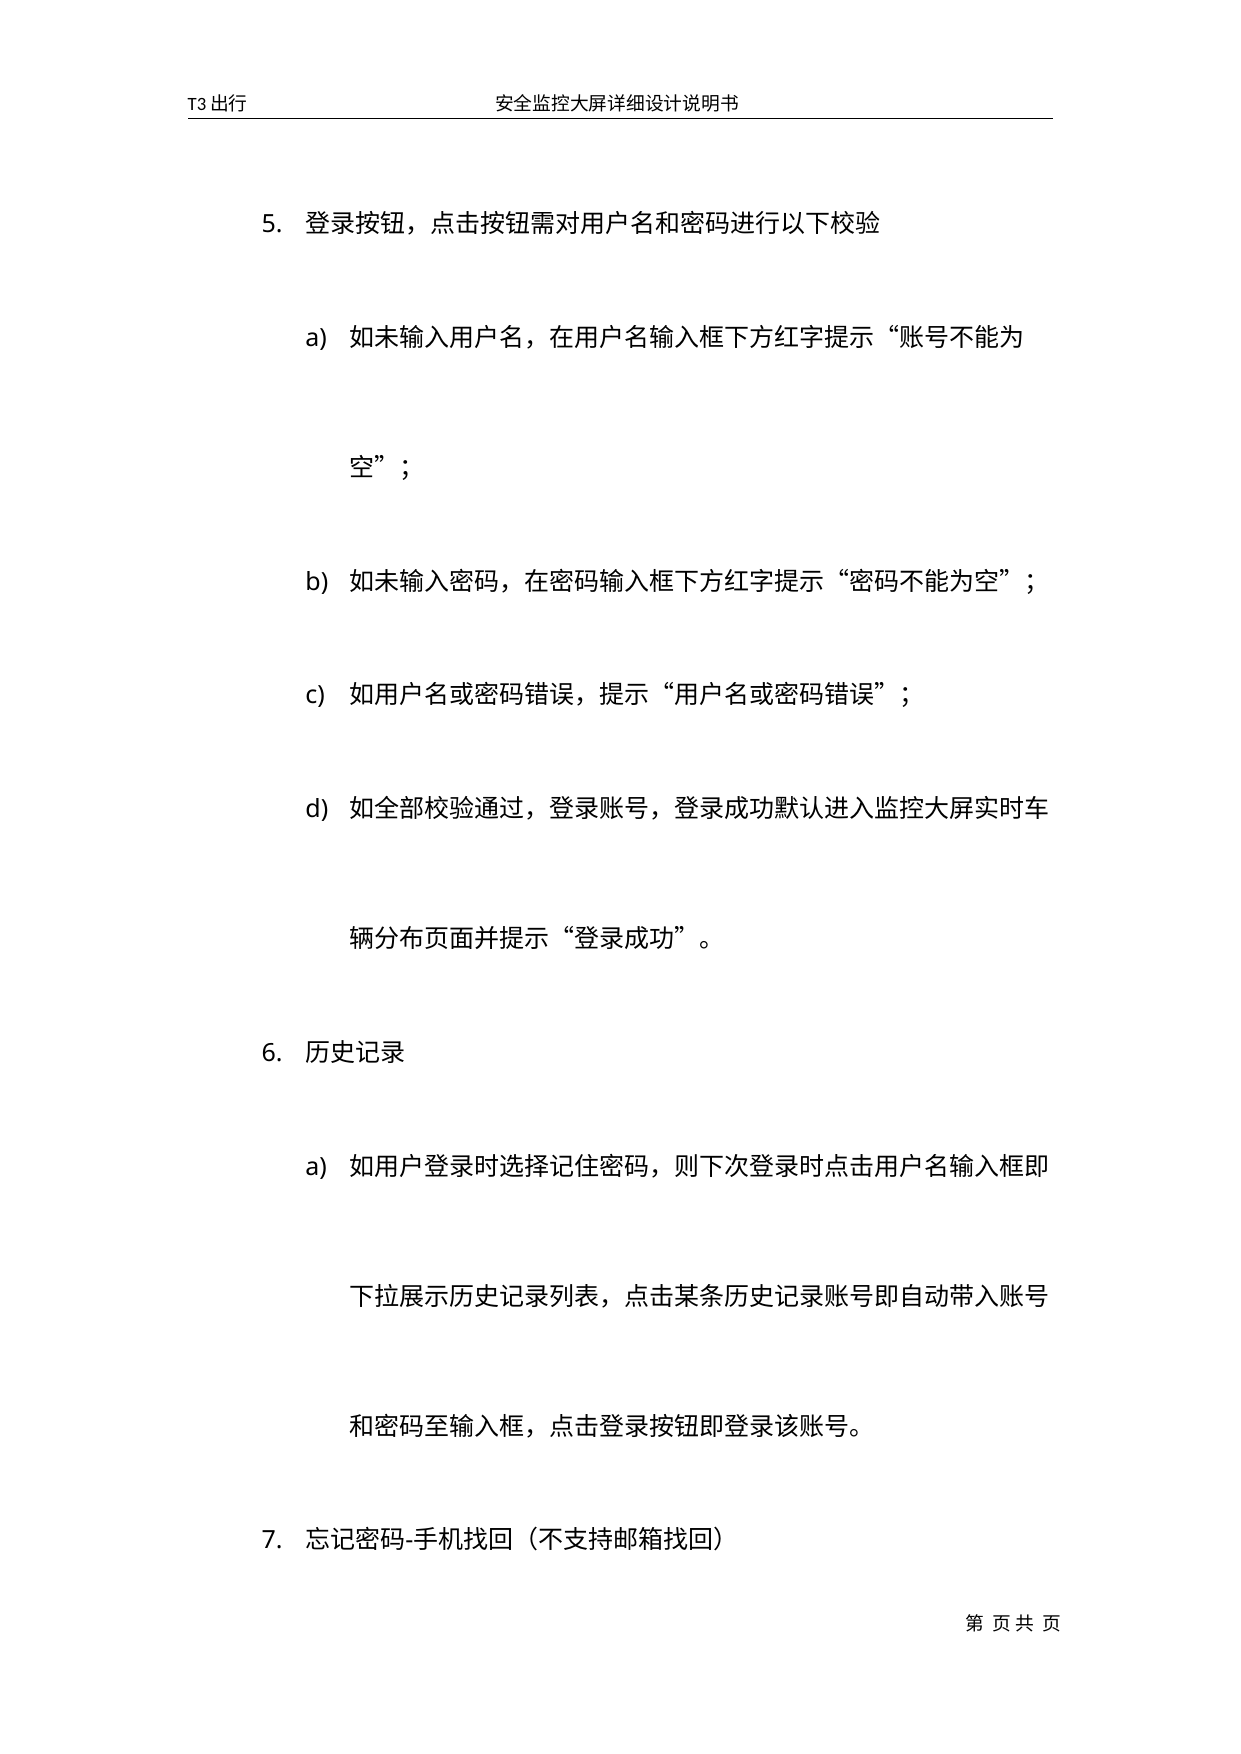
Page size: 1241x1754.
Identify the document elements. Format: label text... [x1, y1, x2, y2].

list 如用户登录时选择记住密码，则下次登录时点击用户名输入框即下拉展示历史记录列表，点击某条历史记录账号即自动带入账号和密码至输入框，点击登录按钮即登录该账号。 [305, 1132, 1053, 1457]
list 忘记密码-手机找回（不支持邮箱找回） [261, 1505, 1053, 1570]
list 历史记录 [261, 1018, 1053, 1083]
list 如未输入密码，在密码输入框下方红字提示“密码不能为空”； [305, 547, 1053, 612]
list 如全部校验通过，登录账号，登录成功默认进入监控大屏实时车辆分布页面并提示“登录成功”。 [305, 774, 1053, 969]
list 登录按钮，点击按钮需对用户名和密码进行以下校验 [261, 189, 1053, 254]
list 如未输入用户名，在用户名输入框下方红字提示“账号不能为空”； [305, 303, 1053, 498]
list 如用户名或密码错误，提示“用户名或密码错误”； [305, 660, 1053, 725]
